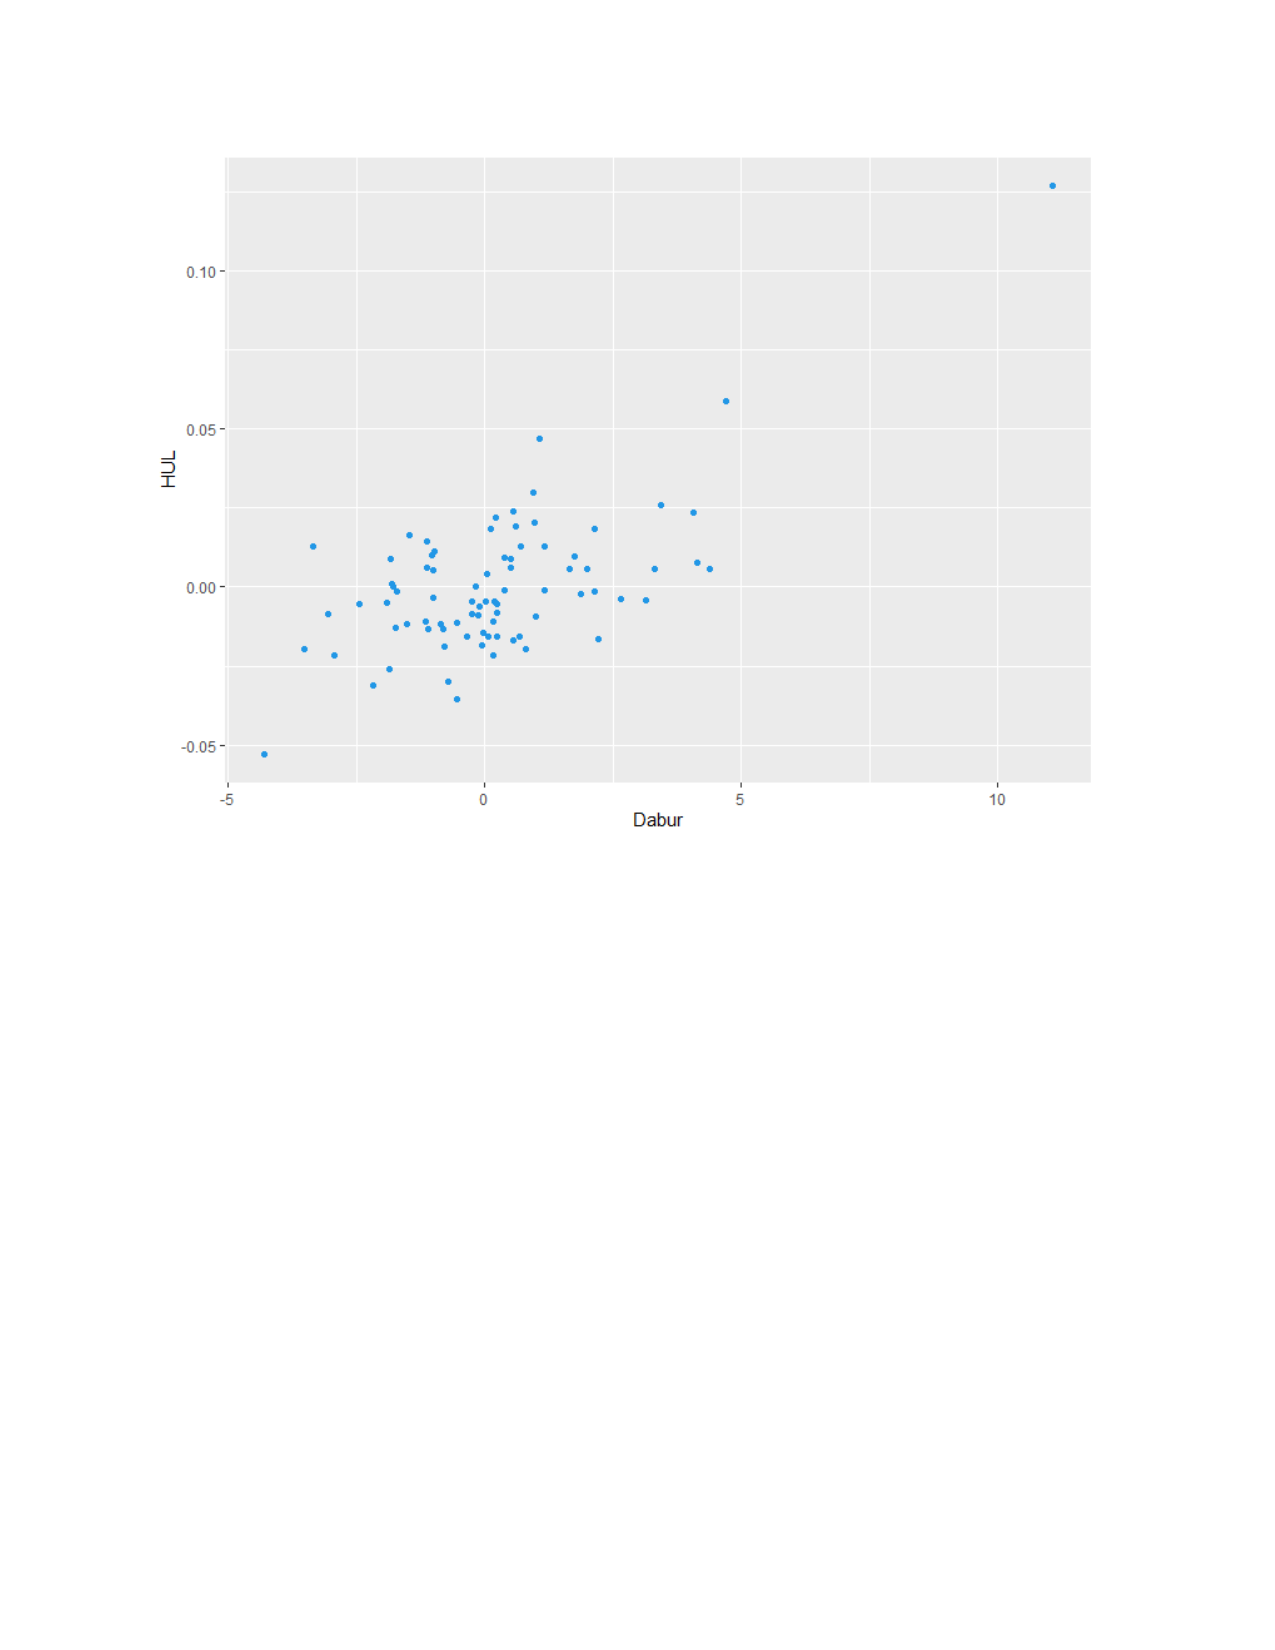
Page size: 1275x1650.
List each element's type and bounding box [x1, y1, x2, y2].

picture [150, 150, 1100, 839]
